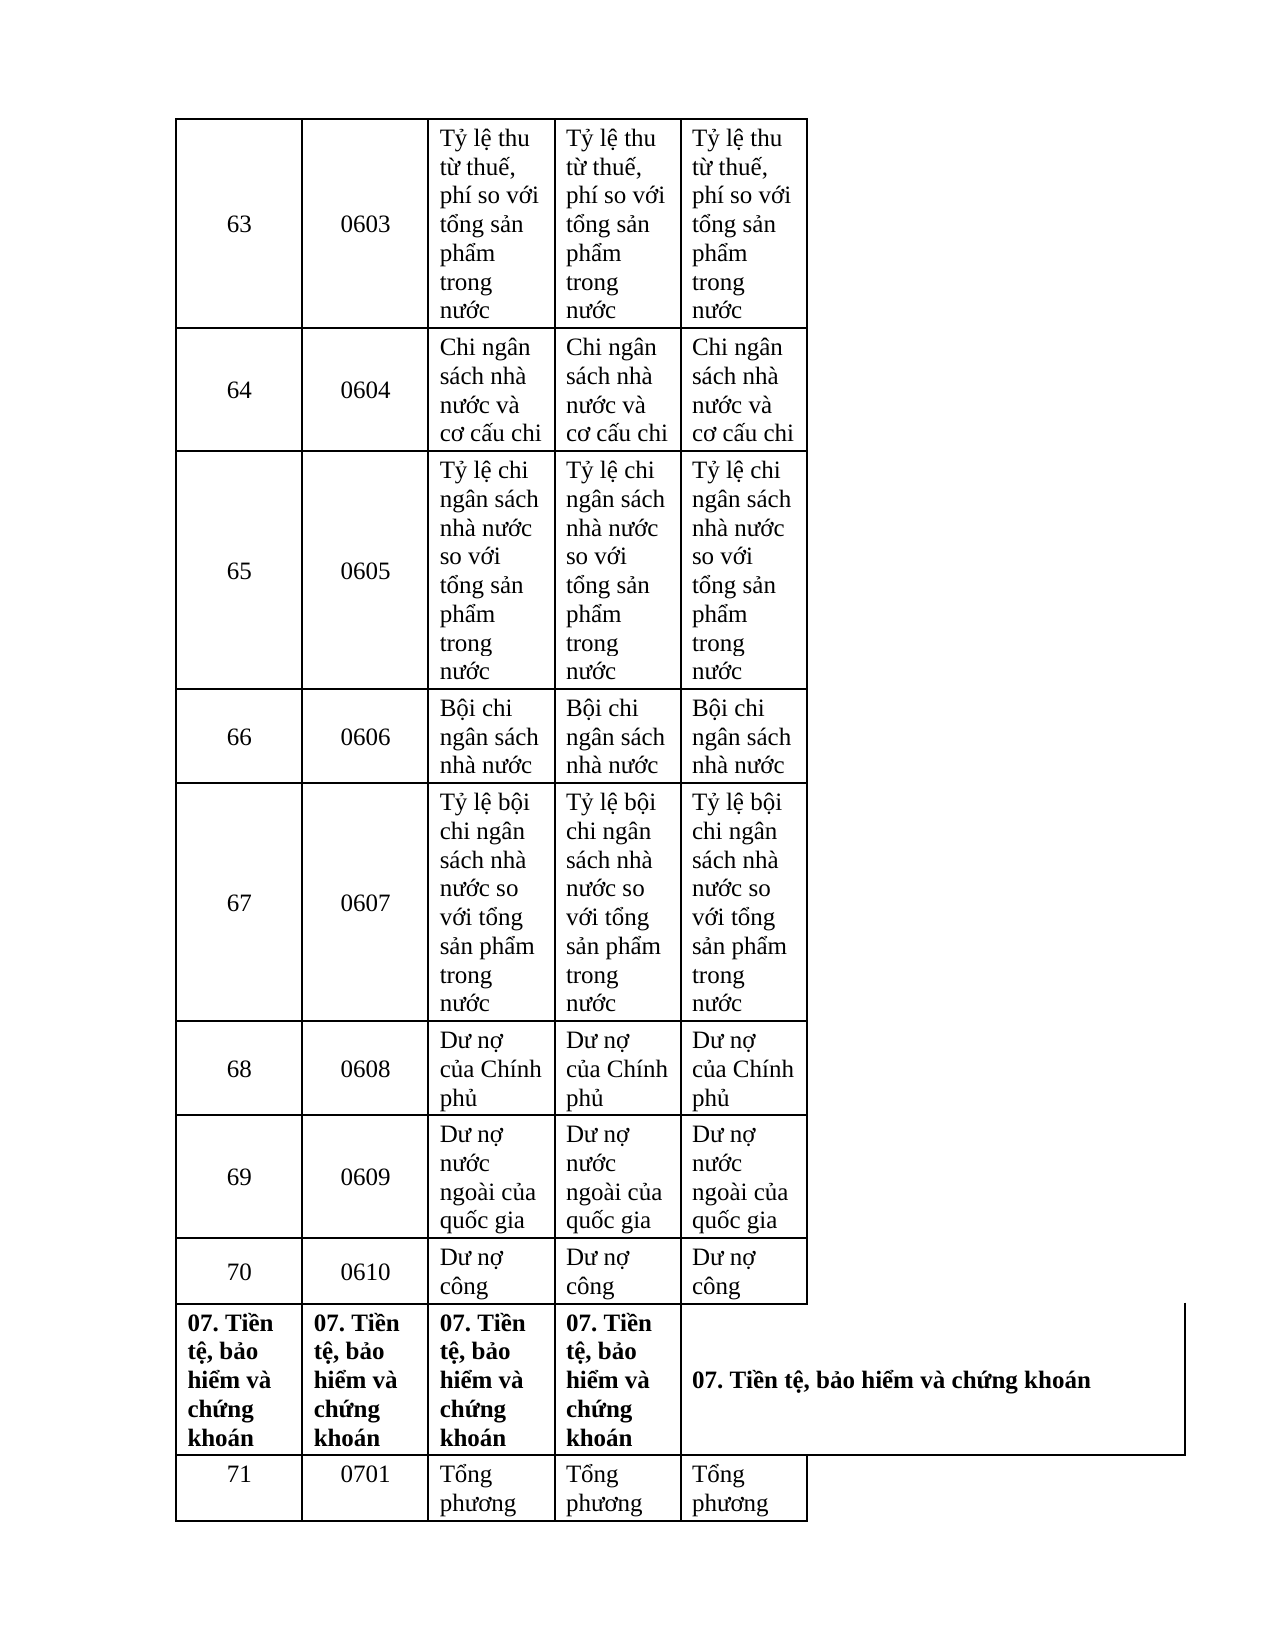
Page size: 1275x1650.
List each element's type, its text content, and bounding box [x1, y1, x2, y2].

table_cell Chi ngân sách nhà nước và cơ cấu chi [556, 329, 680, 450]
table_cell Dư nợ công [429, 1239, 554, 1303]
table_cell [429, 1456, 554, 1520]
table_cell Bội chi ngân sách nhà nước [682, 690, 806, 782]
table_cell Dư nợ của Chính phủ [556, 1022, 680, 1114]
table_cell 0604 [303, 329, 427, 450]
table_cell 71 [177, 1456, 301, 1520]
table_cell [556, 1456, 680, 1520]
table_cell Tỷ lệ chi ngân sách nhà nước so với tổng sản phẩm trong nước [682, 452, 806, 688]
table_cell 67 [177, 784, 301, 1020]
table_cell Dư nợ nước ngoài của quốc gia [429, 1116, 554, 1237]
table_cell Bội chi ngân sách nhà nước [429, 690, 554, 782]
table_cell Dư nợ của Chính phủ [682, 1022, 806, 1114]
table_cell 65 [177, 452, 301, 688]
table_cell 0607 [303, 784, 427, 1020]
table_cell 07. Tiền tệ, bảo hiểm và chứng khoán [303, 1305, 427, 1454]
table_cell 0609 [303, 1116, 427, 1237]
table_cell Dư nợ công [556, 1239, 680, 1303]
table_cell 0605 [303, 452, 427, 688]
table_cell 0701 [303, 1456, 427, 1520]
table_cell 0608 [303, 1022, 427, 1114]
table_cell 07. Tiền tệ, bảo hiểm và chứng khoán [556, 1305, 680, 1454]
table_cell 66 [177, 690, 301, 782]
table_cell Tỷ lệ thu từ thuế, phí so với tổng sản phẩm trong nước [556, 120, 680, 327]
table_cell Tỷ lệ bội chi ngân sách nhà nước so với tổng sản phẩm trong nước [556, 784, 680, 1020]
table_cell Tỷ lệ thu từ thuế, phí so với tổng sản phẩm trong nước [429, 120, 554, 327]
table_cell 68 [177, 1022, 301, 1114]
table_cell 70 [177, 1239, 301, 1303]
table_cell 0603 [303, 120, 427, 327]
table_cell Dư nợ công [682, 1239, 806, 1303]
table_cell 69 [177, 1116, 301, 1237]
table_cell Tỷ lệ thu từ thuế, phí so với tổng sản phẩm trong nước [682, 120, 806, 327]
table_cell Bội chi ngân sách nhà nước [556, 690, 680, 782]
table_cell Dư nợ nước ngoài của quốc gia [556, 1116, 680, 1237]
table_cell 0610 [303, 1239, 427, 1303]
table_cell 07. Tiền tệ, bảo hiểm và chứng khoán [429, 1305, 554, 1454]
table_cell 64 [177, 329, 301, 450]
table_cell 63 [177, 120, 301, 327]
table_cell Chi ngân sách nhà nước và cơ cấu chi [429, 329, 554, 450]
table_cell Dư nợ của Chính phủ [429, 1022, 554, 1114]
table_cell Tỷ lệ chi ngân sách nhà nước so với tổng sản phẩm trong nước [556, 452, 680, 688]
table_cell 07. Tiền tệ, bảo hiểm và chứng khoán [177, 1305, 301, 1454]
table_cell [682, 1456, 806, 1520]
table_cell Tỷ lệ bội chi ngân sách nhà nước so với tổng sản phẩm trong nước [682, 784, 806, 1020]
table_cell 0606 [303, 690, 427, 782]
table_cell Tỷ lệ chi ngân sách nhà nước so với tổng sản phẩm trong nước [429, 452, 554, 688]
table_cell Tỷ lệ bội chi ngân sách nhà nước so với tổng sản phẩm trong nước [429, 784, 554, 1020]
table_cell Chi ngân sách nhà nước và cơ cấu chi [682, 329, 806, 450]
table_cell Dư nợ nước ngoài của quốc gia [682, 1116, 806, 1237]
table_cell 07. Tiền tệ, bảo hiểm và chứng khoán [682, 1303, 1184, 1454]
